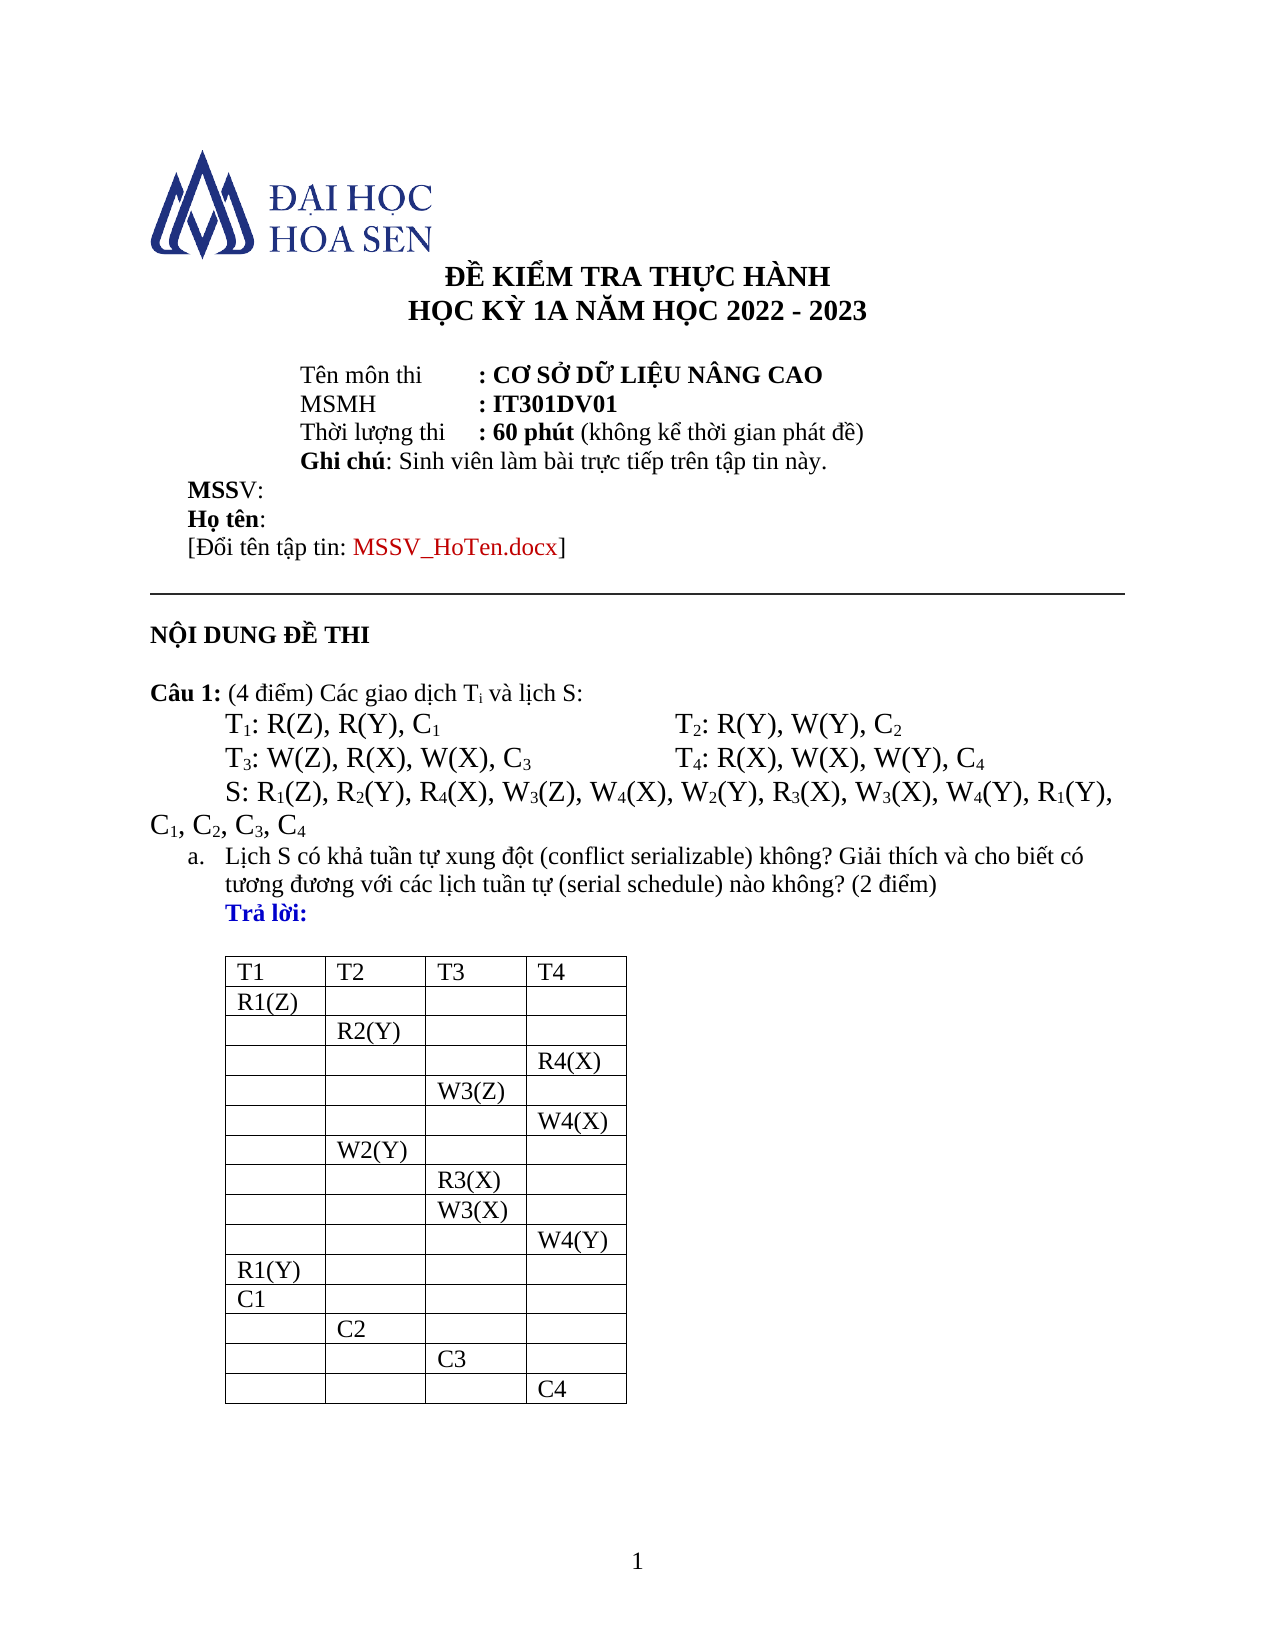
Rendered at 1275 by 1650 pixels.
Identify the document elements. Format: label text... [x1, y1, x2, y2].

table_cell [326, 1285, 425, 1313]
table_cell [426, 1046, 526, 1075]
table_cell [326, 1225, 425, 1254]
table_cell W4(X) [527, 1106, 626, 1134]
table_cell [326, 1076, 425, 1105]
table_cell W3(X) [426, 1195, 526, 1224]
table_cell R3(X) [426, 1165, 526, 1194]
table_cell [426, 1136, 526, 1164]
table_cell R1(Y) [226, 1255, 325, 1283]
table_cell C3 [426, 1344, 526, 1373]
table_cell [527, 1314, 626, 1343]
table_cell [527, 1285, 626, 1313]
table_cell [226, 1046, 325, 1075]
text S: R1(Z), R2(Y), R4(X), W3(Z), W4(X), W2(Y), R3(X), W3(X), W4(Y), R1(Y), C1, C2, C3, C4 [150, 774, 1125, 841]
table_cell [527, 1195, 626, 1224]
table_cell [226, 1136, 325, 1164]
table_cell [527, 987, 626, 1015]
table_cell W3(Z) [426, 1076, 526, 1105]
text Trả lời: [225, 898, 1125, 927]
table_cell [226, 1314, 325, 1343]
table_cell [326, 1374, 425, 1403]
table_header T3 [426, 957, 526, 986]
table_cell [527, 1344, 626, 1373]
table_cell [426, 1374, 526, 1403]
table_cell [426, 1225, 526, 1254]
table_cell [527, 1016, 626, 1045]
table_cell R1(Z) [226, 987, 325, 1015]
table_cell [426, 1255, 526, 1283]
table_cell [426, 1016, 526, 1045]
table_cell [226, 1195, 325, 1224]
text T3: W(Z), R(X), W(X), C3 T4: R(X), W(X), W(Y), C4 [150, 740, 1125, 774]
table_cell [226, 1165, 325, 1194]
text [Đổi tên tập tin: MSSV_HoTen.docx] [187, 532, 1125, 561]
text ĐỀ KIỂM TRA THỰC HÀNH [150, 259, 1125, 293]
text Tên môn thi : CƠ SỞ DỮ LIỆU NÂNG CAO [300, 360, 1125, 389]
table_cell [426, 1285, 526, 1313]
table_cell [527, 1076, 626, 1105]
table_cell [226, 1225, 325, 1254]
table_cell C4 [527, 1374, 626, 1403]
table_cell C2 [326, 1314, 425, 1343]
table_cell [226, 1106, 325, 1134]
text MSSV: [187, 475, 1125, 504]
table_header T1 [226, 957, 325, 986]
table_cell W4(Y) [527, 1225, 626, 1254]
text HỌC KỲ 1A NĂM HỌC 2022 - 2023 [150, 293, 1125, 326]
table_cell C1 [226, 1285, 325, 1313]
text Ghi chú: Sinh viên làm bài trực tiếp trên tập tin này. [300, 446, 1125, 475]
table_cell [527, 1136, 626, 1164]
text NỘI DUNG ĐỀ THI [150, 620, 1125, 649]
table_cell W2(Y) [326, 1136, 425, 1164]
table_cell [426, 1106, 526, 1134]
table_cell [226, 1016, 325, 1045]
table_cell R4(X) [527, 1046, 626, 1075]
text Thời lượng thi : 60 phút (không kể thời gian phát đề) [300, 417, 1125, 446]
table_cell [226, 1344, 325, 1373]
table_cell [326, 1106, 425, 1134]
text T1: R(Z), R(Y), C1 T2: R(Y), W(Y), C2 [150, 707, 1125, 740]
table_cell [226, 1374, 325, 1403]
table_cell [326, 1195, 425, 1224]
table_cell [326, 1255, 425, 1283]
table_cell [326, 1046, 425, 1075]
table_cell [426, 987, 526, 1015]
table_cell [426, 1314, 526, 1343]
table_cell R2(Y) [326, 1016, 425, 1045]
table_cell [527, 1255, 626, 1283]
table_cell [527, 1165, 626, 1194]
text Họ tên: [187, 504, 1125, 532]
table_cell [326, 1344, 425, 1373]
table_cell [326, 1165, 425, 1194]
table_cell [226, 1076, 325, 1105]
text Câu 1: (4 điểm) Các giao dịch Ti và lịch S: [150, 678, 1125, 707]
table_cell [326, 987, 425, 1015]
picture [150, 150, 432, 260]
text MSMH : IT301DV01 [300, 389, 1125, 417]
table_header T4 [527, 957, 626, 986]
list Lịch S có khả tuần tự xung đột (conflict serializable) không? Giải thích và cho biết có tương đương với các lịch tuần tự (serial schedule) nào không? (2 điểm) [187, 841, 1125, 898]
table_header T2 [326, 957, 425, 986]
